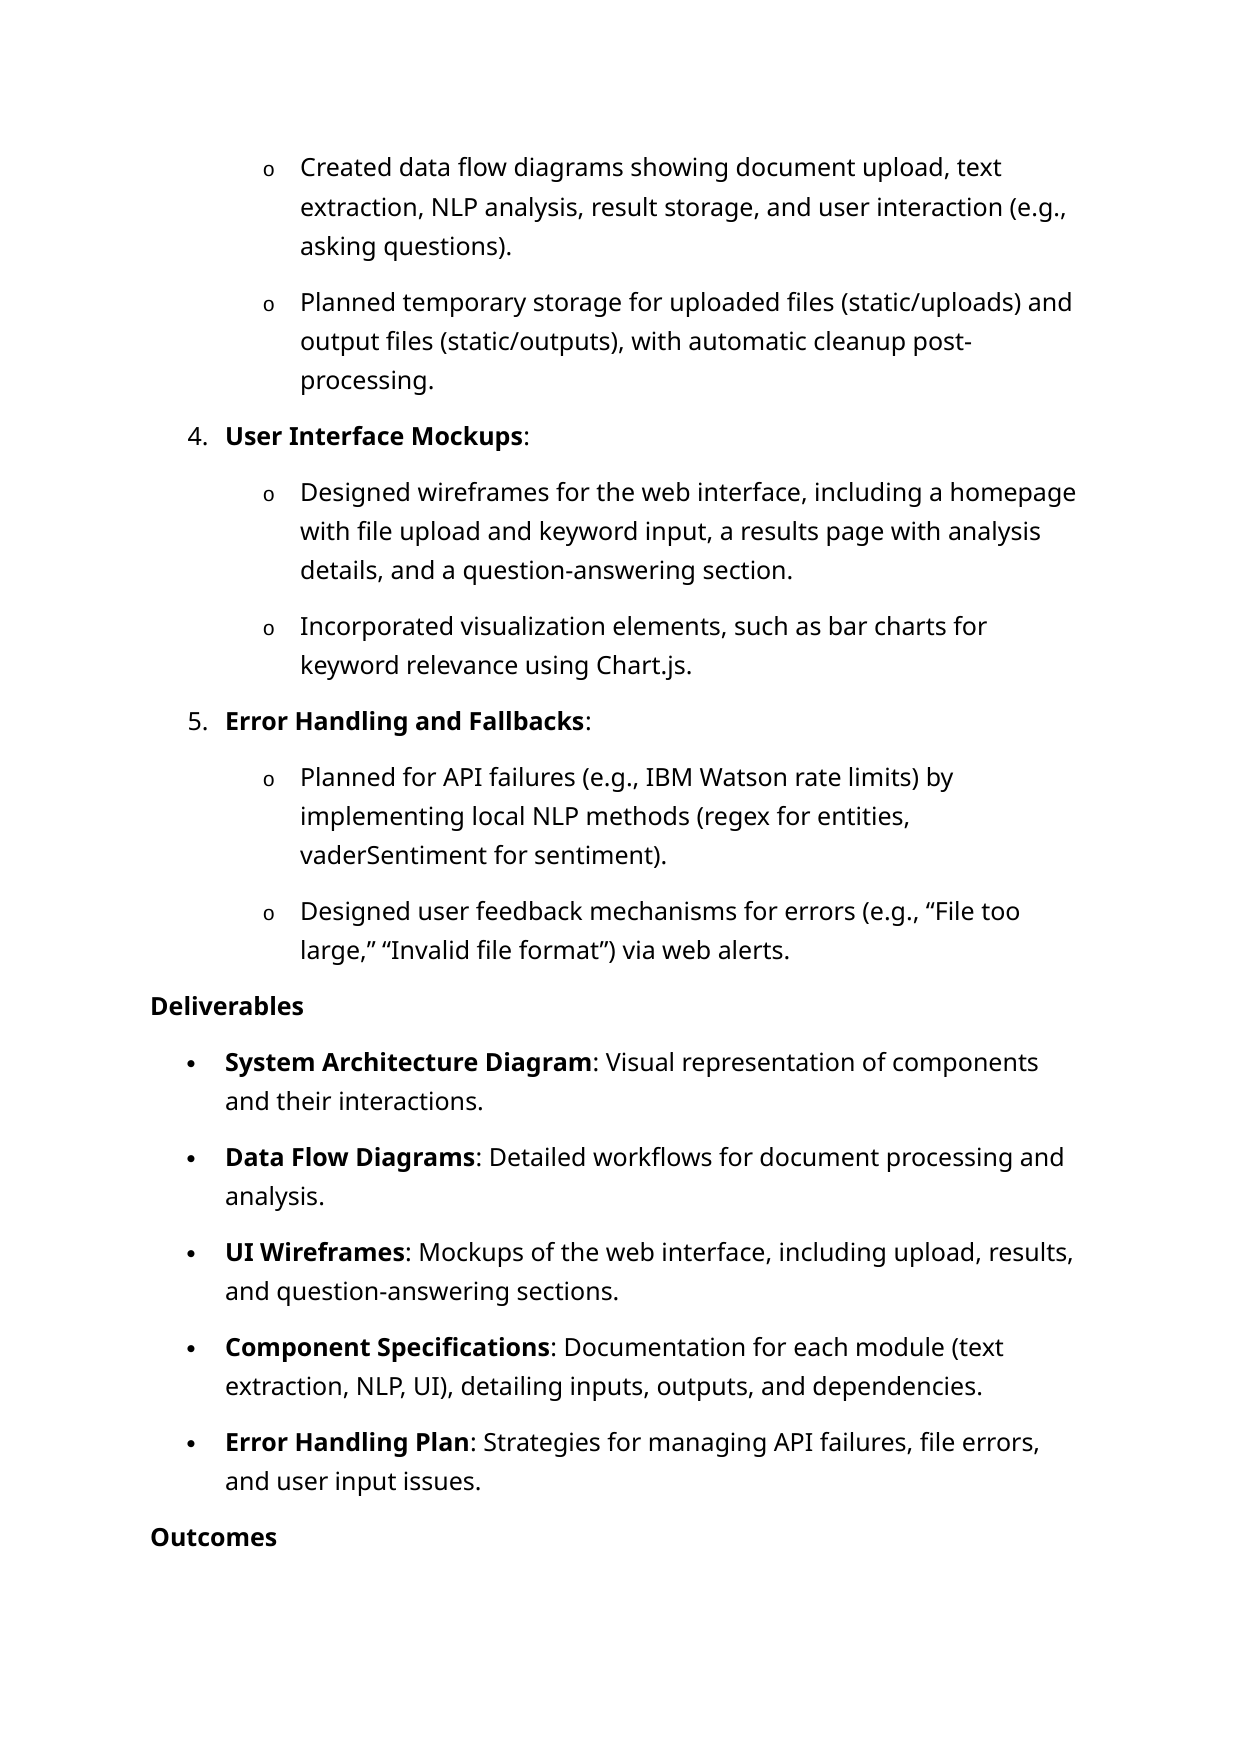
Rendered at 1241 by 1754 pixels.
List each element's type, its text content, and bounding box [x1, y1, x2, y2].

list UI Wireframes: Mockups of the web interface, including upload, results, and question-answering sections. [187, 1234, 1090, 1307]
list Created data flow diagrams showing document upload, text extraction, NLP analysis, result storage, and user interaction (e.g., asking questions). [262, 150, 1090, 262]
text Outcomes [150, 1519, 1090, 1553]
list System Architecture Diagram: Visual representation of components and their interactions. [187, 1044, 1090, 1117]
list Designed wireframes for the web interface, including a homepage with file upload and keyword input, a results page with analysis details, and a question-answering section. [262, 474, 1090, 587]
list Data Flow Diagrams: Detailed workflows for document processing and analysis. [187, 1139, 1090, 1212]
list Planned for API failures (e.g., IBM Watson rate limits) by implementing local NLP methods (regex for entities, vaderSentiment for sentiment). [262, 759, 1090, 872]
list User Interface Mockups: [187, 418, 1090, 452]
list Planned temporary storage for uploaded files (static/uploads) and output files (static/outputs), with automatic cleanup post-processing. [262, 284, 1090, 397]
text Deliverables [150, 988, 1090, 1022]
list Error Handling and Fallbacks: [187, 703, 1090, 737]
list Designed user feedback mechanisms for errors (e.g., “File too large,” “Invalid file format”) via web alerts. [262, 893, 1090, 967]
list Error Handling Plan: Strategies for managing API failures, file errors, and user input issues. [187, 1424, 1090, 1497]
list Incorporated visualization elements, such as bar charts for keyword relevance using Chart.js. [262, 608, 1090, 682]
list Component Specifications: Documentation for each module (text extraction, NLP, UI), detailing inputs, outputs, and dependencies. [187, 1329, 1090, 1402]
